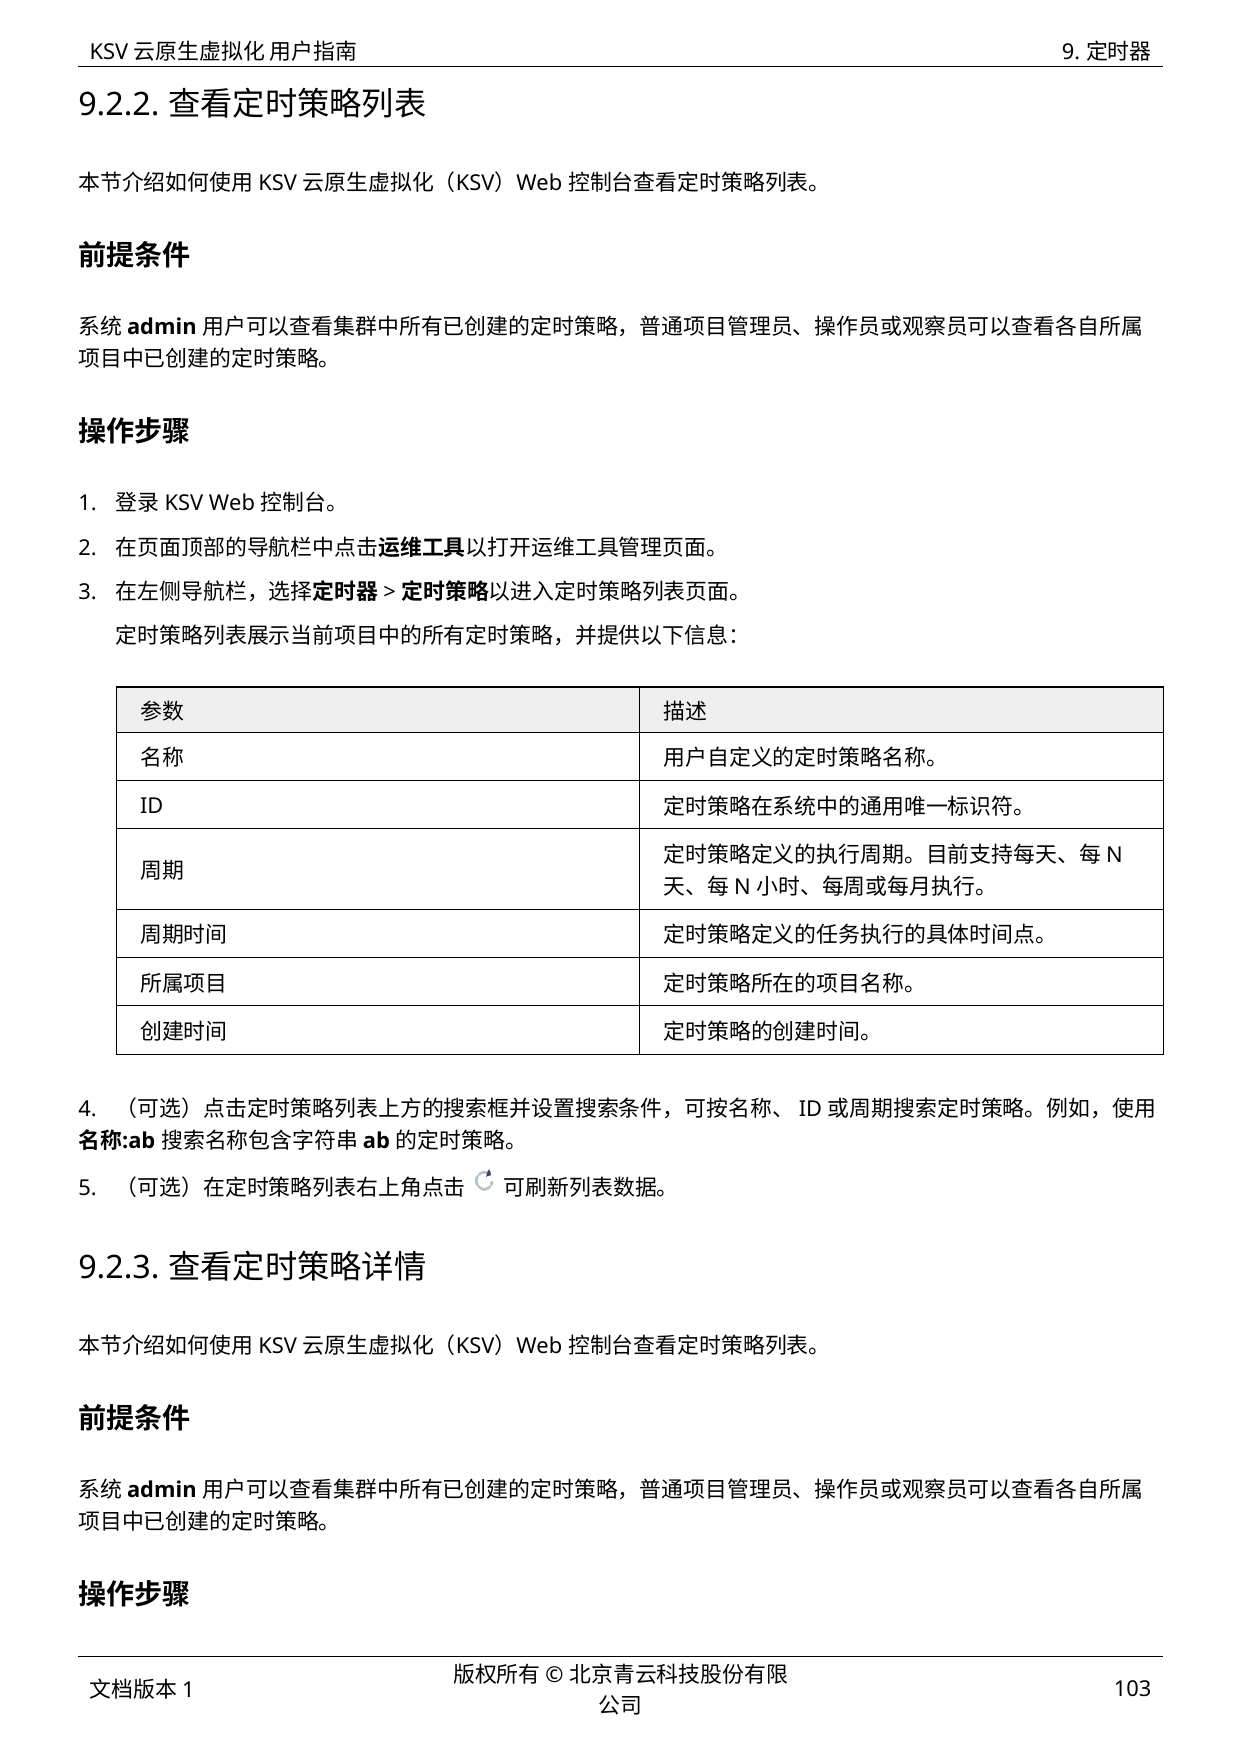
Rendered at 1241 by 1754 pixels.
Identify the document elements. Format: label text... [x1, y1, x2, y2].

text 前提条件 [78, 1396, 1162, 1437]
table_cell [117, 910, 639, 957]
text 本节介绍如何使用 KSV 云原生虚拟化（KSV）Web 控制台查看定时策略列表。 [78, 165, 1162, 197]
list 登录 KSV Web 控制台。 [78, 485, 1162, 517]
text 定时策略列表展示当前项目中的所有定时策略，并提供以下信息： [116, 618, 1162, 650]
list （可选）在定时策略列表右上角点击 可刷新列表数据。 [78, 1167, 1162, 1202]
text 系统 admin 用户可以查看集群中所有已创建的定时策略，普通项目管理员、操作员或观察员可以查看各自所属项目中已创建的定时策略。 [78, 309, 1162, 373]
subtitle 9.2.3. 查看定时策略详情 [78, 1241, 1162, 1288]
text 本节介绍如何使用 KSV 云原生虚拟化（KSV）Web 控制台查看定时策略列表。 [78, 1328, 1162, 1360]
text 前提条件 [78, 233, 1162, 273]
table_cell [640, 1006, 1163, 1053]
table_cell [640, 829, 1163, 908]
list 在页面顶部的导航栏中点击运维工具以打开运维工具管理页面。 [78, 529, 1162, 561]
list 在左侧导航栏，选择定时器 > 定时策略以进入定时策略列表页面。 [78, 574, 1162, 606]
picture [470, 1167, 499, 1196]
text 系统 admin 用户可以查看集群中所有已创建的定时策略，普通项目管理员、操作员或观察员可以查看各自所属项目中已创建的定时策略。 [78, 1472, 1162, 1536]
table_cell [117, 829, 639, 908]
text 操作步骤 [78, 1572, 1162, 1613]
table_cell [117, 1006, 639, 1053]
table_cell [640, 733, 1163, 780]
subtitle 9.2.2. 查看定时策略列表 [78, 78, 1162, 125]
list （可选）点击定时策略列表上方的搜索框并设置搜索条件，可按名称、 ID 或周期搜索定时策略。例如，使用名称:ab 搜索名称包含字符串 ab 的定时策略。 [78, 1091, 1162, 1154]
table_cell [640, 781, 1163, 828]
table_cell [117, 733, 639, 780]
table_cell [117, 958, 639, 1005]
text 操作步骤 [78, 409, 1162, 449]
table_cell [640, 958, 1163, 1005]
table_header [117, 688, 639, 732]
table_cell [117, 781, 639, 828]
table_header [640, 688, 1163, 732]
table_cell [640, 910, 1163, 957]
